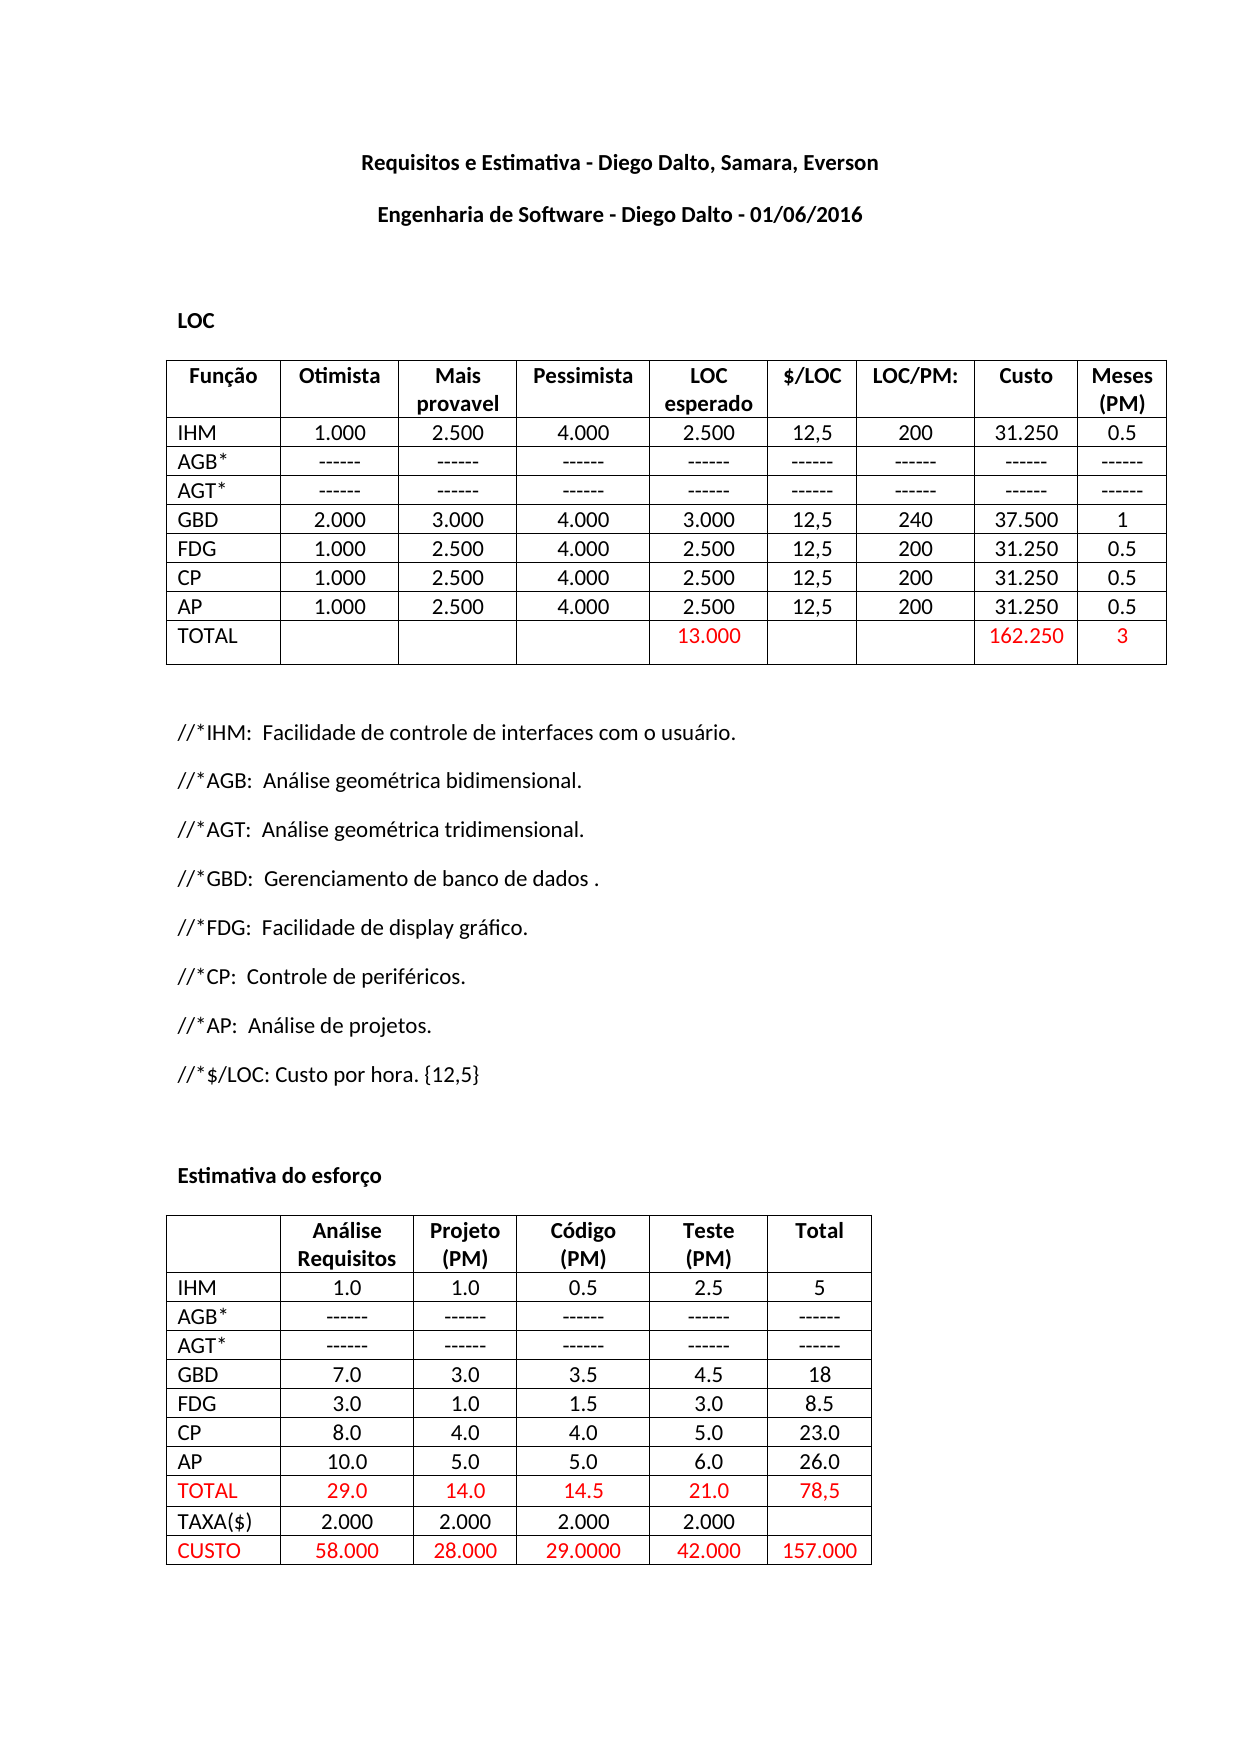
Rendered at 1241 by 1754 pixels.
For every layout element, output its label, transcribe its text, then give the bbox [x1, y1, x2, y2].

table_cell IHM [167, 1273, 280, 1301]
table_cell 200 [857, 592, 974, 620]
table_cell AGB* [167, 1302, 280, 1330]
table_header Custo [975, 361, 1077, 417]
table_cell 4.0 [517, 1418, 649, 1446]
table_header Teste (PM) [650, 1216, 767, 1272]
table_cell 240 [857, 505, 974, 533]
table_cell 2.500 [650, 563, 767, 591]
table_cell TOTAL [167, 621, 280, 664]
table_cell 1.0 [414, 1389, 516, 1417]
table_cell 21.0 [650, 1476, 767, 1506]
table_cell 31.250 [975, 563, 1077, 591]
table_cell ------ [281, 447, 398, 475]
table_cell 1.0 [281, 1273, 413, 1301]
table_cell 1.0 [414, 1273, 516, 1301]
table_cell ------ [281, 1331, 413, 1359]
table_cell ------ [1078, 447, 1166, 475]
table_header LOC esperado [650, 361, 767, 417]
table_cell 42.000 [650, 1536, 767, 1564]
table_cell 37.500 [975, 505, 1077, 533]
table_cell GBD [167, 1360, 280, 1388]
table_cell 2.500 [650, 534, 767, 562]
table_cell ------ [857, 476, 974, 504]
table_header Total [768, 1216, 871, 1272]
table_cell 3.000 [650, 505, 767, 533]
table_cell ------ [650, 1331, 767, 1359]
table_cell 0.5 [1078, 418, 1166, 446]
table_header Análise Requisitos [281, 1216, 413, 1272]
table_cell 4.000 [517, 534, 649, 562]
table_cell 2.000 [414, 1507, 516, 1535]
table_cell ------ [768, 1302, 871, 1330]
table_cell AP [167, 1447, 280, 1475]
table_cell 0.5 [1078, 563, 1166, 591]
table_cell 2.000 [281, 1507, 413, 1535]
table_cell 1.5 [517, 1389, 649, 1417]
table_cell 10.0 [281, 1447, 413, 1475]
table_header $/LOC [768, 361, 856, 417]
table_cell 4.0 [414, 1418, 516, 1446]
table_cell 200 [857, 563, 974, 591]
table_cell 12,5 [768, 563, 856, 591]
table_cell ------ [768, 447, 856, 475]
table_cell 12,5 [768, 534, 856, 562]
table_cell ------ [768, 1331, 871, 1359]
table_cell ------ [650, 447, 767, 475]
table_cell 1.000 [281, 534, 398, 562]
text //*CP: Controle de periféricos. [177, 962, 1063, 990]
table_cell 0.5 [1078, 592, 1166, 620]
text //*$/LOC: Custo por hora. {12,5} [177, 1060, 1063, 1088]
table_cell 2.500 [399, 418, 516, 446]
table_cell 5.0 [414, 1447, 516, 1475]
table_cell 3.0 [414, 1360, 516, 1388]
table_cell ------ [975, 476, 1077, 504]
text Engenharia de Software - Diego Dalto - 01/06/2016 [177, 201, 1063, 229]
table_cell [399, 621, 516, 664]
text //*AGT: Análise geométrica tridimensional. [177, 816, 1063, 843]
text //*FDG: Facilidade de display gráfico. [177, 913, 1063, 941]
text Requisitos e Estimativa - Diego Dalto, Samara, Everson [177, 148, 1063, 176]
table_cell 58.000 [281, 1536, 413, 1564]
table_cell 157.000 [768, 1536, 871, 1564]
table_cell 31.250 [975, 534, 1077, 562]
table_cell 4.000 [517, 505, 649, 533]
table_cell ------ [768, 476, 856, 504]
table_cell 3.000 [399, 505, 516, 533]
table_cell 1.000 [281, 418, 398, 446]
table_cell TAXA($) [167, 1507, 280, 1535]
table_cell ------ [281, 1302, 413, 1330]
table_header Meses (PM) [1078, 361, 1166, 417]
table_cell 29.0000 [517, 1536, 649, 1564]
table_cell 2.500 [399, 534, 516, 562]
table_cell 3.0 [650, 1389, 767, 1417]
table_cell ------ [517, 1331, 649, 1359]
table_cell 3 [1078, 621, 1166, 664]
text Estimativa do esforço [177, 1162, 1063, 1190]
table_cell 4.5 [650, 1360, 767, 1388]
table_cell 28.000 [414, 1536, 516, 1564]
table_cell 5 [768, 1273, 871, 1301]
table_header LOC/PM: [857, 361, 974, 417]
table_cell 31.250 [975, 592, 1077, 620]
table_cell 5.0 [517, 1447, 649, 1475]
table_cell 2.500 [399, 563, 516, 591]
table_cell [857, 621, 974, 664]
table_cell 14.0 [414, 1476, 516, 1506]
text //*AP: Análise de projetos. [177, 1011, 1063, 1039]
table_cell [768, 1507, 871, 1535]
table_cell ------ [517, 1302, 649, 1330]
text LOC [177, 307, 1063, 335]
table_cell ------ [399, 447, 516, 475]
table_cell 31.250 [975, 418, 1077, 446]
table_cell TOTAL [167, 1476, 280, 1506]
table_cell 29.0 [281, 1476, 413, 1506]
table_header [167, 1216, 280, 1272]
table_cell 2.000 [650, 1507, 767, 1535]
table_cell 4.000 [517, 563, 649, 591]
table_cell CUSTO [167, 1536, 280, 1564]
table_cell 2.500 [399, 592, 516, 620]
table_cell 12,5 [768, 418, 856, 446]
table_cell AGT* [167, 1331, 280, 1359]
table_cell 12,5 [768, 592, 856, 620]
table_cell [281, 621, 398, 664]
table_header Função [167, 361, 280, 417]
table_header Otimista [281, 361, 398, 417]
table_cell 162.250 [975, 621, 1077, 664]
table_header Código (PM) [517, 1216, 649, 1272]
table_cell 4.000 [517, 418, 649, 446]
table_cell AP [167, 592, 280, 620]
table_cell ------ [857, 447, 974, 475]
table_cell 2.5 [650, 1273, 767, 1301]
table_cell ------ [399, 476, 516, 504]
table_cell IHM [167, 418, 280, 446]
table_cell 0.5 [1078, 534, 1166, 562]
table_cell ------ [1078, 476, 1166, 504]
table_cell 5.0 [650, 1418, 767, 1446]
table_cell 0.5 [517, 1273, 649, 1301]
table_cell 4.000 [517, 592, 649, 620]
table_cell 18 [768, 1360, 871, 1388]
table_cell CP [167, 563, 280, 591]
table_cell AGT* [167, 476, 280, 504]
table_cell 1.000 [281, 592, 398, 620]
table_cell 3.5 [517, 1360, 649, 1388]
table_cell 78,5 [768, 1476, 871, 1506]
table_cell 2.500 [650, 592, 767, 620]
table_cell ------ [414, 1331, 516, 1359]
table_cell 8.5 [768, 1389, 871, 1417]
table_cell ------ [517, 447, 649, 475]
table_cell 2.000 [281, 505, 398, 533]
table_cell FDG [167, 534, 280, 562]
table_cell FDG [167, 1389, 280, 1417]
table_cell 14.5 [517, 1476, 649, 1506]
table_cell 1.000 [281, 563, 398, 591]
table_cell 6.0 [650, 1447, 767, 1475]
table_cell 200 [857, 418, 974, 446]
table_cell 12,5 [768, 505, 856, 533]
table_cell 13.000 [650, 621, 767, 664]
table_cell CP [167, 1418, 280, 1446]
table_cell [517, 621, 649, 664]
table_cell ------ [517, 476, 649, 504]
text //*AGB: Análise geométrica bidimensional. [177, 767, 1063, 795]
table_cell 3.0 [281, 1389, 413, 1417]
table_header Pessimista [517, 361, 649, 417]
table_cell 8.0 [281, 1418, 413, 1446]
table_cell 23.0 [768, 1418, 871, 1446]
text //*GBD: Gerenciamento de banco de dados . [177, 864, 1063, 892]
table_cell 2.500 [650, 418, 767, 446]
table_cell ------ [650, 476, 767, 504]
table_header Mais provavel [399, 361, 516, 417]
table_cell 2.000 [517, 1507, 649, 1535]
table_cell 200 [857, 534, 974, 562]
table_cell ------ [281, 476, 398, 504]
table_header Projeto (PM) [414, 1216, 516, 1272]
table_cell 26.0 [768, 1447, 871, 1475]
table_cell 1 [1078, 505, 1166, 533]
table_cell GBD [167, 505, 280, 533]
table_cell ------ [414, 1302, 516, 1330]
text //*IHM: Facilidade de controle de interfaces com o usuário. [177, 718, 1063, 746]
table_cell ------ [650, 1302, 767, 1330]
table_cell [768, 621, 856, 664]
table_cell AGB* [167, 447, 280, 475]
table_cell ------ [975, 447, 1077, 475]
table_cell 7.0 [281, 1360, 413, 1388]
